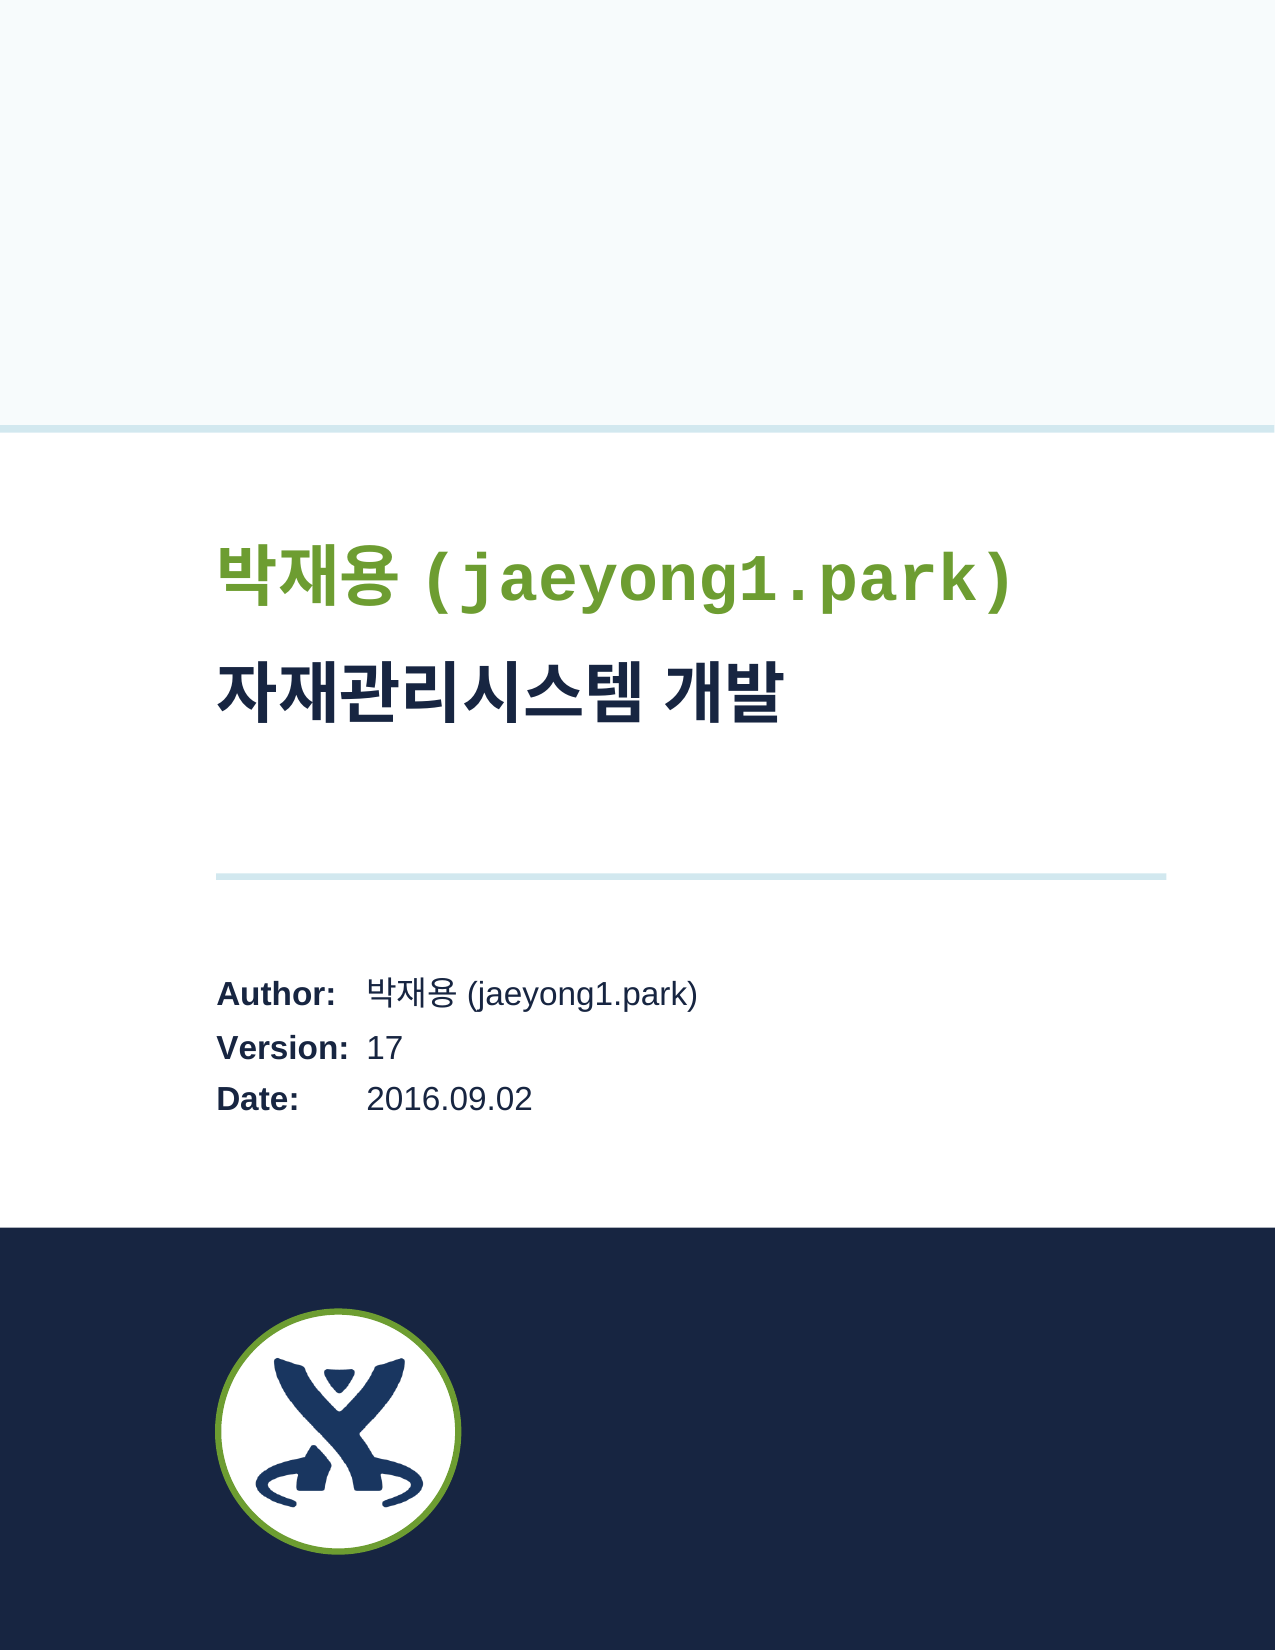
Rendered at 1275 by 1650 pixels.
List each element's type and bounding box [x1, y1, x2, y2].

picture [251, 1353, 426, 1510]
